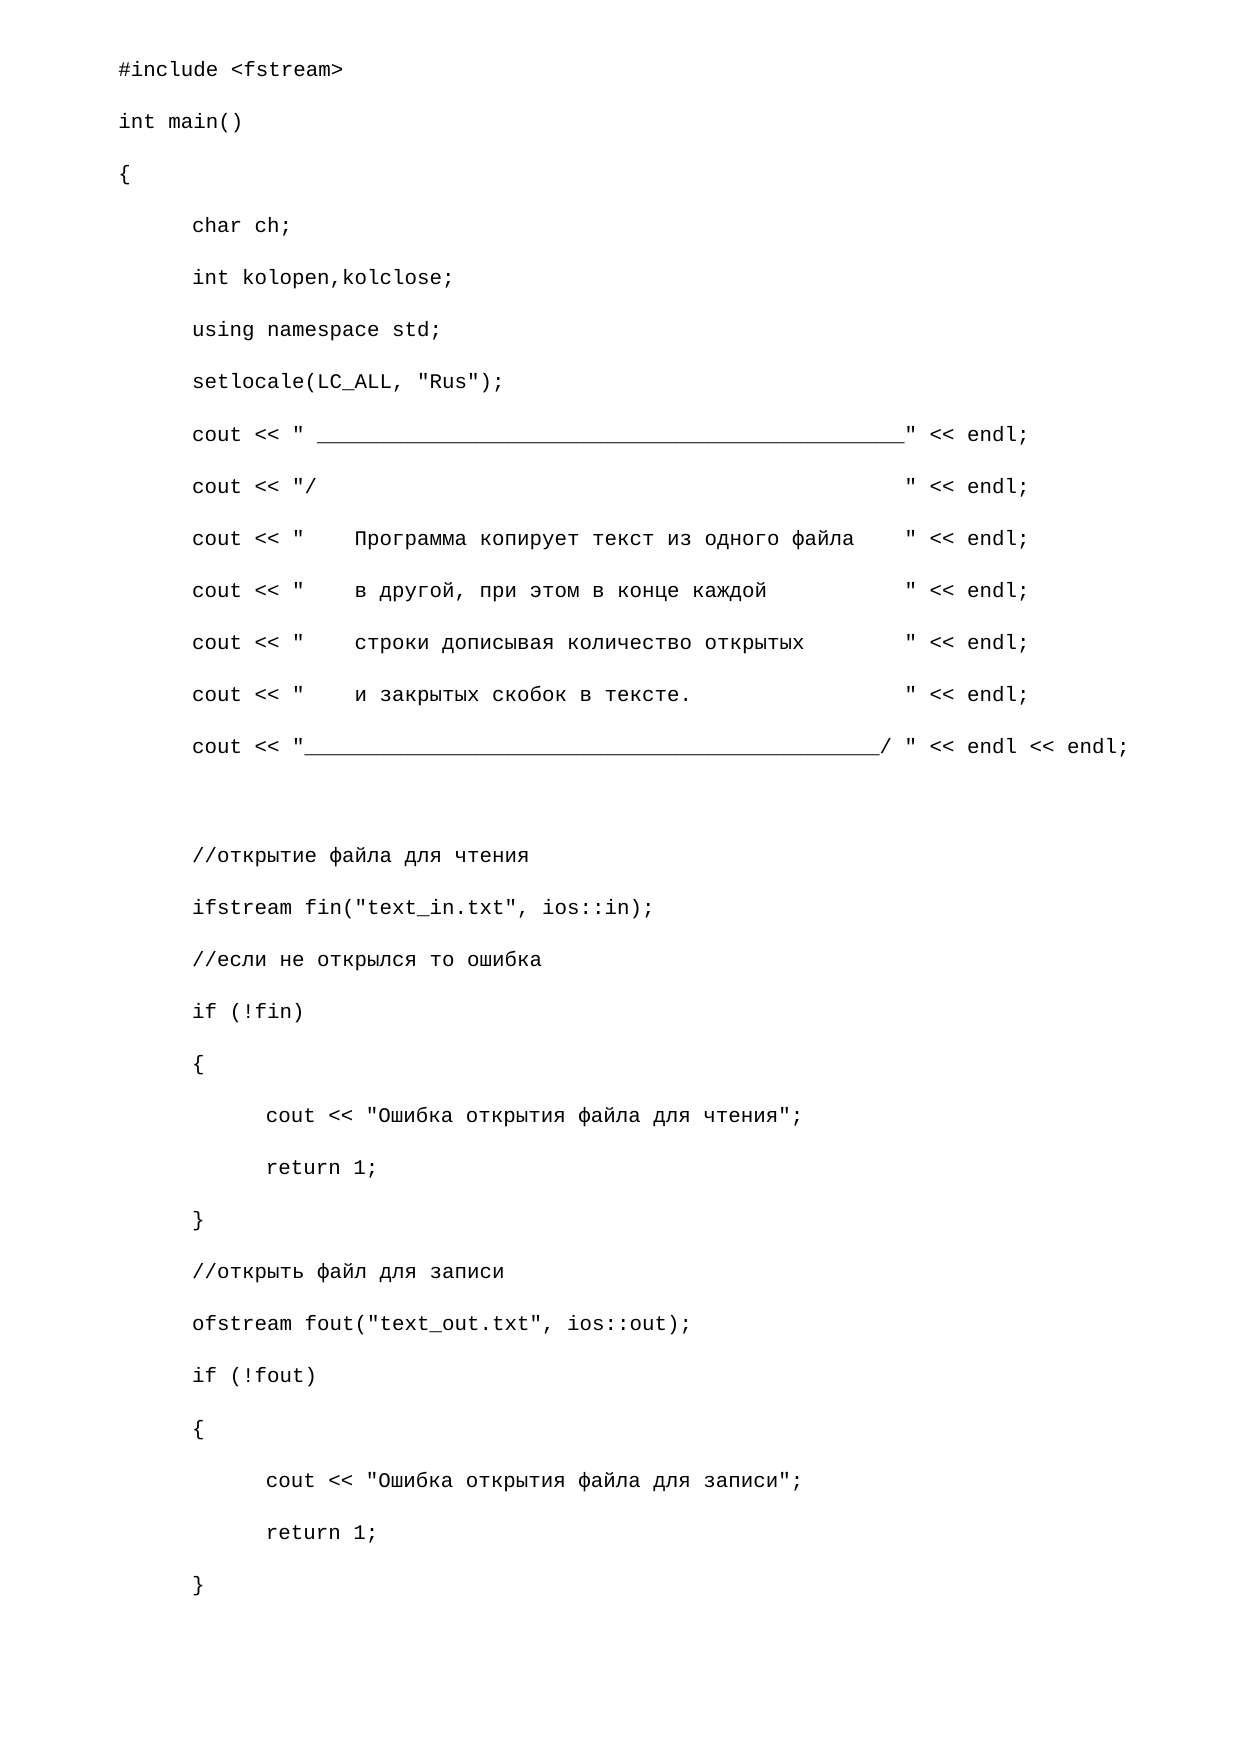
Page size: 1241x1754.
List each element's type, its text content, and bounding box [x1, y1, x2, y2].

text cout << " _______________________________________________" << endl; [118, 424, 1181, 447]
text cout << " строки дописывая количество открытых " << endl; [118, 632, 1181, 656]
text //открыть файл для записи [118, 1261, 1181, 1285]
text cout << " и закрытых скобок в тексте. " << endl; [118, 684, 1181, 708]
text cout << "______________________________________________/ " << endl << endl; [118, 736, 1181, 760]
text setlocale(LC_ALL, "Rus"); [118, 372, 1181, 395]
text if (!fout) [118, 1366, 1181, 1389]
text cout << "Ошибка открытия файла для записи"; [118, 1470, 1181, 1493]
text ifstream fin("text_in.txt", ios::in); [118, 897, 1181, 920]
text cout << " Программа копирует текст из одного файла " << endl; [118, 528, 1181, 551]
text return 1; [118, 1157, 1181, 1181]
text char ch; [118, 215, 1181, 239]
text cout << "Ошибка открытия файла для чтения"; [118, 1105, 1181, 1129]
text } [118, 1209, 1181, 1233]
text cout << " в другой, при этом в конце каждой " << endl; [118, 580, 1181, 603]
text { [118, 1418, 1181, 1441]
text using namespace std; [118, 319, 1181, 343]
text ofstream fout("text_out.txt", ios::out); [118, 1313, 1181, 1337]
text { [118, 1053, 1181, 1077]
text { [118, 163, 1181, 187]
text //открытие файла для чтения [118, 845, 1181, 868]
text } [118, 1574, 1181, 1597]
text return 1; [118, 1522, 1181, 1545]
text if (!fin) [118, 1001, 1181, 1024]
text //если не открылся то ошибка [118, 949, 1181, 972]
text int main() [118, 111, 1181, 135]
text cout << "/ " << endl; [118, 476, 1181, 499]
text int kolopen,kolclose; [118, 267, 1181, 291]
text #include <fstream> [118, 59, 1181, 83]
